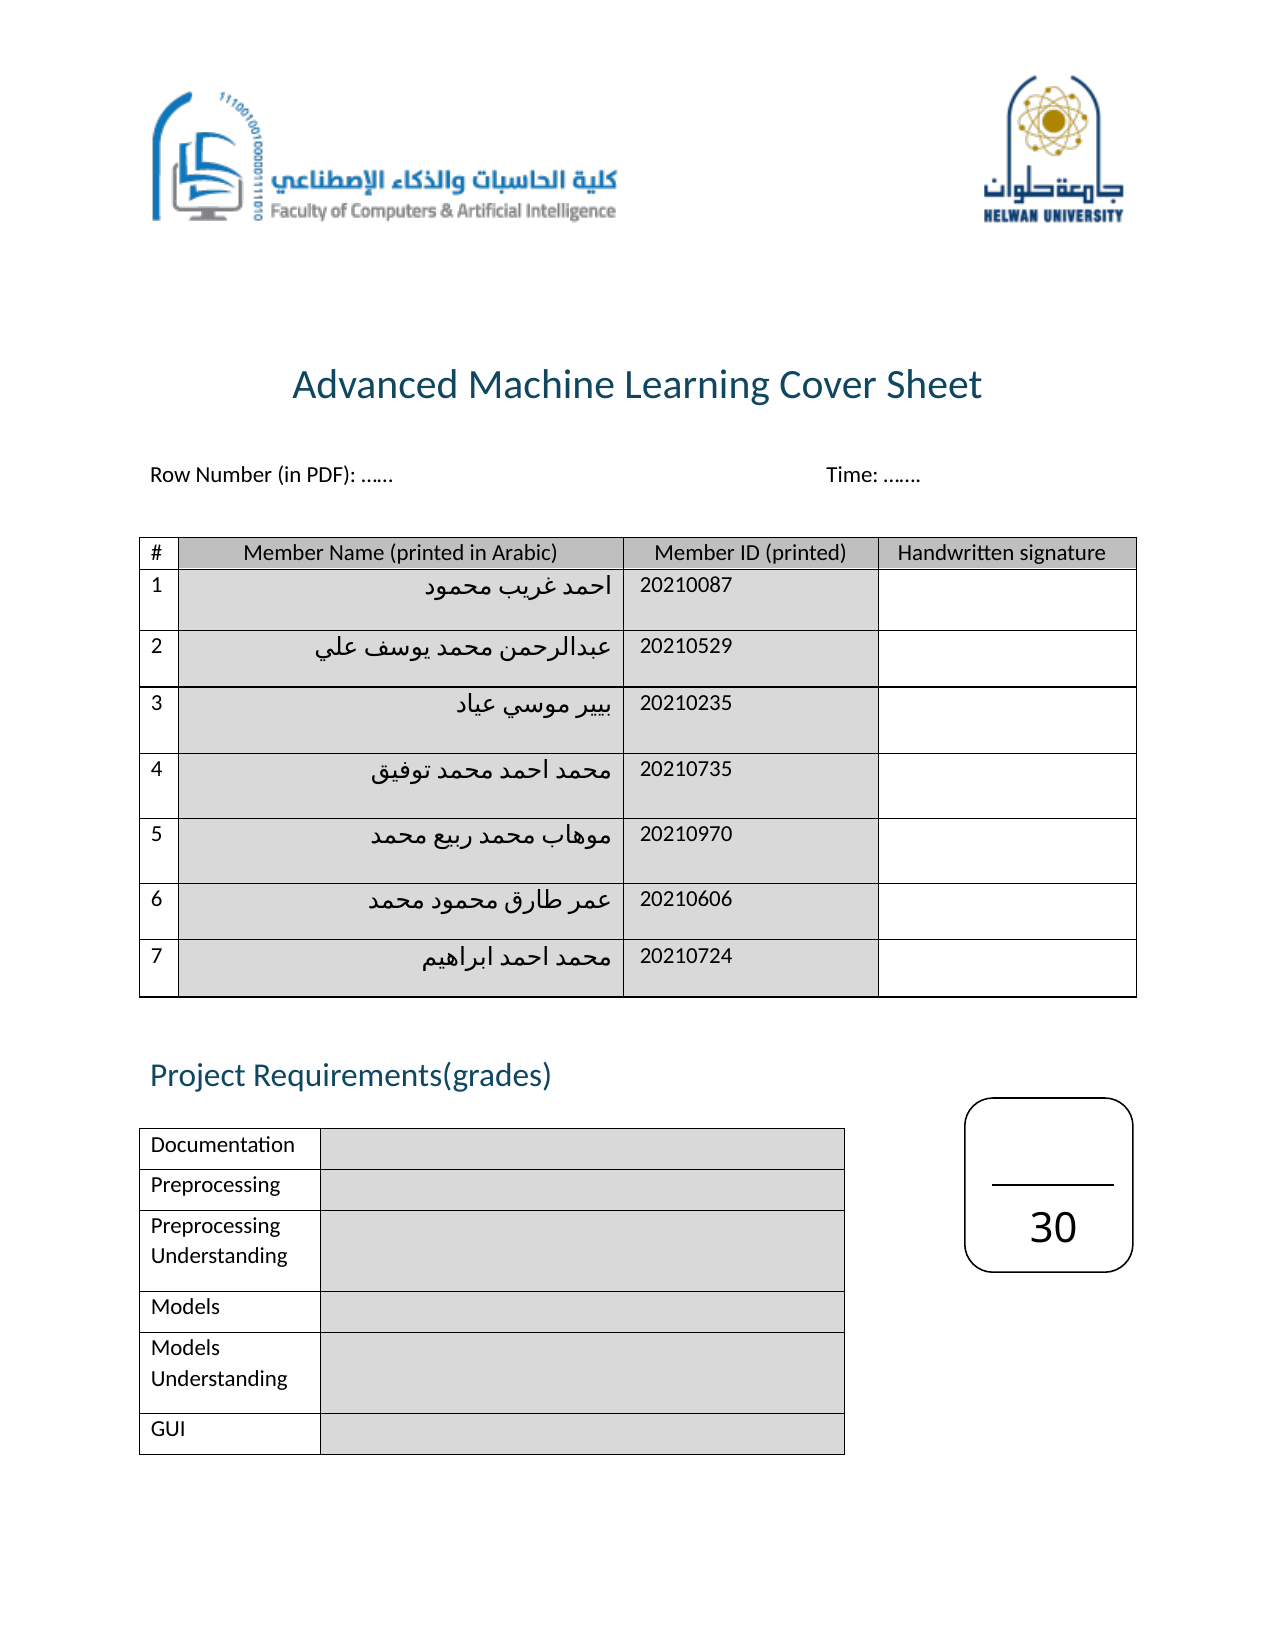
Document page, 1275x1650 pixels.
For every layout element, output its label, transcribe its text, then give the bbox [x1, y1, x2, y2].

table_cell عبدالرحمن محمد يوسف علي [179, 631, 623, 686]
text Row Number (in PDF): …… Time: ……. [150, 460, 1130, 488]
table_header # [140, 538, 178, 568]
table_cell موهاب محمد ربيع محمد [179, 819, 623, 883]
picture [983, 75, 1125, 224]
table_cell [879, 570, 1136, 630]
table_cell [879, 754, 1136, 818]
table_cell 4 [140, 754, 178, 818]
table_header [904, 1098, 1133, 1455]
table_cell 20210235 [624, 688, 878, 753]
table_cell احمد غريب محمود [179, 570, 623, 630]
table_cell [879, 940, 1136, 996]
table_cell 1 [140, 570, 178, 630]
table_cell 2 [140, 631, 178, 686]
table_cell عمر طارق محمود محمد [179, 884, 623, 939]
table_header Member ID (printed) [624, 538, 878, 568]
table_cell 20210087 [624, 570, 878, 630]
table_cell 3 [140, 688, 178, 753]
text Advanced Machine Learning Cover Sheet [150, 358, 1125, 409]
table_cell 5 [140, 819, 178, 883]
table_cell محمد احمد ابراهيم [179, 940, 623, 996]
table_cell 20210606 [624, 884, 878, 939]
table_cell 7 [140, 940, 178, 996]
table_header [139, 1098, 904, 1455]
table_cell 20210735 [624, 754, 878, 818]
table_header Handwritten signature [879, 538, 1136, 568]
table_header Member Name (printed in Arabic) [179, 538, 623, 568]
table_cell [879, 688, 1136, 753]
table_cell 20210529 [624, 631, 878, 686]
table_cell محمد احمد محمد توفيق [179, 754, 623, 818]
table_cell 20210724 [624, 940, 878, 996]
table_cell [879, 631, 1136, 686]
table_cell 6 [140, 884, 178, 939]
table_cell [879, 884, 1136, 939]
table_cell بيير موسي عياد [179, 688, 623, 753]
picture [150, 91, 619, 224]
subtitle Project Requirements(grades) [150, 1054, 1130, 1095]
table_cell 20210970 [624, 819, 878, 883]
table_cell [879, 819, 1136, 883]
